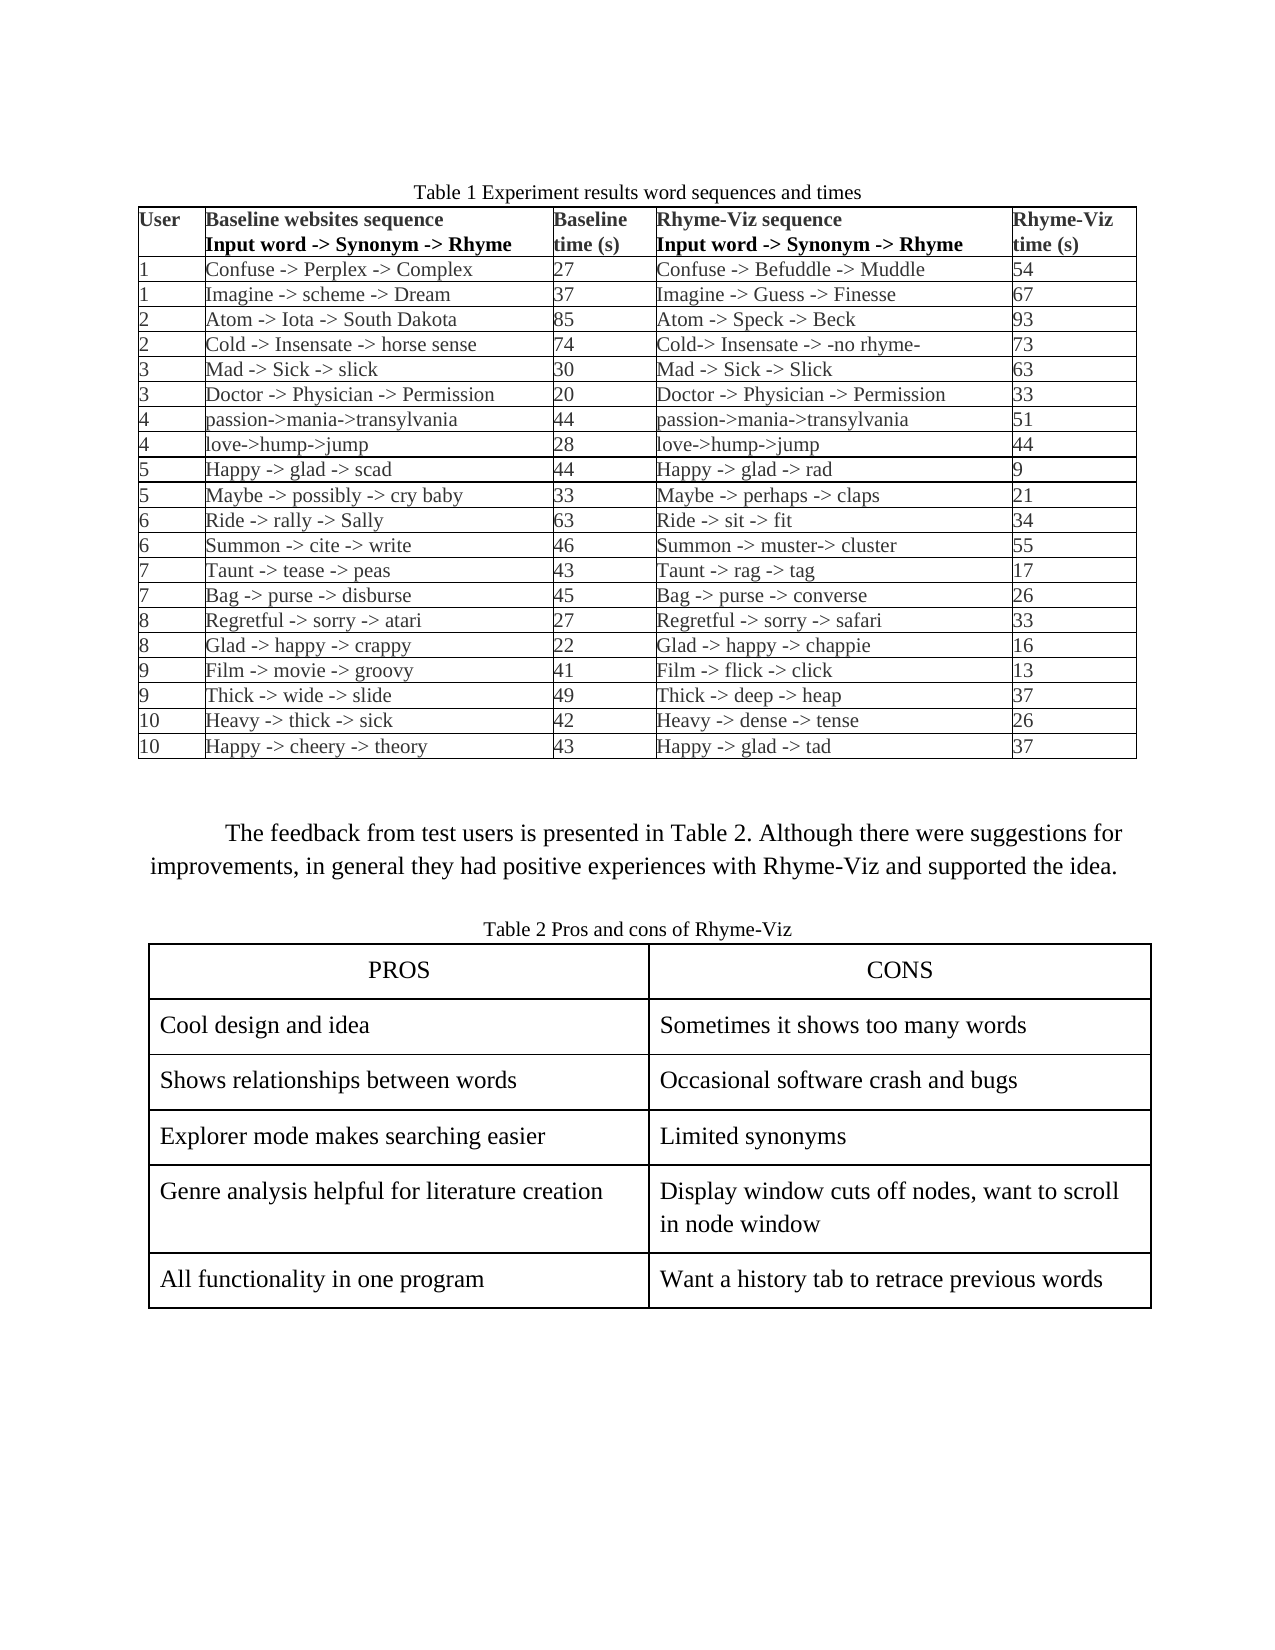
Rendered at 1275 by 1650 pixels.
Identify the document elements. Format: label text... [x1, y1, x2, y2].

table_header PROS [150, 945, 648, 998]
table_cell 1 [139, 282, 205, 306]
table_cell Genre analysis helpful for literature creation [150, 1166, 648, 1252]
table_cell Film -> flick -> click [657, 658, 1012, 682]
table_cell 21 [1013, 483, 1136, 507]
table_cell Taunt -> tease -> peas [206, 558, 553, 582]
table_cell 9 [139, 658, 205, 682]
table_cell 63 [554, 508, 656, 532]
table_cell 37 [1013, 683, 1136, 707]
table_cell Ride -> sit -> fit [657, 508, 1012, 532]
table_cell 22 [554, 633, 656, 657]
table_cell Mad -> Sick -> Slick [657, 357, 1012, 381]
table_cell Bag -> purse -> converse [657, 583, 1012, 607]
table_cell 30 [554, 357, 656, 381]
table_cell 17 [1013, 558, 1136, 582]
table_cell 49 [554, 683, 656, 707]
table_cell 26 [1013, 583, 1136, 607]
table_cell All functionality in one program [150, 1254, 648, 1307]
table_cell 26 [1013, 709, 1136, 732]
table_header Rhyme-Viz time (s) [1013, 208, 1136, 256]
table_cell love->hump->jump [657, 432, 1012, 456]
table_cell Imagine -> Guess -> Finesse [657, 282, 1012, 306]
table_cell 7 [139, 558, 205, 582]
table_cell Summon -> muster-> cluster [657, 533, 1012, 557]
table_cell passion->mania->transylvania [657, 407, 1012, 431]
table_cell Shows relationships between words [150, 1055, 648, 1109]
table_cell 27 [554, 257, 656, 281]
table_header Rhyme-Viz sequence Input word -> Synonym -> Rhyme [657, 208, 1012, 256]
table_cell 7 [139, 583, 205, 607]
table_header CONS [650, 945, 1150, 998]
table_cell 44 [554, 458, 656, 481]
table_cell Maybe -> perhaps -> claps [657, 483, 1012, 507]
table_cell Ride -> rally -> Sally [206, 508, 553, 532]
table_cell 8 [139, 633, 205, 657]
table_cell Cool design and idea [150, 1000, 648, 1053]
table_cell Sometimes it shows too many words [650, 1000, 1150, 1053]
table_cell 55 [1013, 533, 1136, 557]
table_cell 67 [1013, 282, 1136, 306]
table_cell 9 [139, 683, 205, 707]
table_cell 46 [554, 533, 656, 557]
table_cell Happy -> glad -> tad [657, 734, 1012, 758]
table_cell 42 [554, 709, 656, 732]
table_cell 6 [139, 533, 205, 557]
table_cell 9 [1013, 458, 1136, 481]
table_cell Happy -> glad -> scad [206, 458, 553, 481]
table_cell 41 [554, 658, 656, 682]
table_cell 73 [1013, 332, 1136, 356]
table_cell 37 [1013, 734, 1136, 758]
table_cell 43 [554, 734, 656, 758]
table_cell 63 [1013, 357, 1136, 381]
table_cell passion->mania->transylvania [206, 407, 553, 431]
table_cell Explorer mode makes searching easier [150, 1111, 648, 1164]
table_cell 6 [139, 508, 205, 532]
table_cell 8 [139, 608, 205, 632]
table_cell 10 [139, 709, 205, 732]
table_cell 3 [139, 357, 205, 381]
table_cell 3 [139, 382, 205, 406]
table_cell Film -> movie -> groovy [206, 658, 553, 682]
table_cell Display window cuts off nodes, want to scroll in node window [650, 1166, 1150, 1252]
table_cell Maybe -> possibly -> cry baby [206, 483, 553, 507]
table_cell Mad -> Sick -> slick [206, 357, 553, 381]
table_cell Heavy -> thick -> sick [206, 709, 553, 732]
table_cell 51 [1013, 407, 1136, 431]
table_cell Thick -> wide -> slide [206, 683, 553, 707]
table_cell 74 [554, 332, 656, 356]
table_cell Happy -> cheery -> theory [206, 734, 553, 758]
table_cell 43 [554, 558, 656, 582]
table_cell 28 [554, 432, 656, 456]
table_cell 37 [554, 282, 656, 306]
table_cell 16 [1013, 633, 1136, 657]
table_cell 45 [554, 583, 656, 607]
table_cell 33 [1013, 608, 1136, 632]
table_cell Bag -> purse -> disburse [206, 583, 553, 607]
table_cell 33 [1013, 382, 1136, 406]
table_header Baseline time (s) [554, 208, 656, 256]
table_cell Summon -> cite -> write [206, 533, 553, 557]
table_cell 5 [139, 458, 205, 481]
table_cell love->hump->jump [206, 432, 553, 456]
table_cell Confuse -> Befuddle -> Muddle [657, 257, 1012, 281]
table_header User [139, 208, 205, 256]
table_cell 33 [554, 483, 656, 507]
text Table 1 Experiment results word sequences and times [150, 180, 1125, 204]
table_cell Occasional software crash and bugs [650, 1055, 1150, 1109]
table_cell 4 [139, 407, 205, 431]
table_cell Happy -> glad -> rad [657, 458, 1012, 481]
table_cell Heavy -> dense -> tense [657, 709, 1012, 732]
table_header Baseline websites sequence Input word -> Synonym -> Rhyme [206, 208, 553, 256]
table_cell Regretful -> sorry -> safari [657, 608, 1012, 632]
text The feedback from test users is presented in Table 2. Although there were suggestions for improvements, in general they had positive experiences with Rhyme-Viz and supported the idea. [150, 818, 1125, 879]
table_cell Limited synonyms [650, 1111, 1150, 1164]
table_cell 5 [139, 483, 205, 507]
table_cell Imagine -> scheme -> Dream [206, 282, 553, 306]
table_cell 27 [554, 608, 656, 632]
table_cell 44 [554, 407, 656, 431]
table_cell 13 [1013, 658, 1136, 682]
table_cell 10 [139, 734, 205, 758]
table_cell Atom -> Speck -> Beck [657, 307, 1012, 331]
table_cell Doctor -> Physician -> Permission [657, 382, 1012, 406]
table_cell 44 [1013, 432, 1136, 456]
table_cell Cold-> Insensate -> -no rhyme- [657, 332, 1012, 356]
table_cell Confuse -> Perplex -> Complex [206, 257, 553, 281]
table_cell Want a history tab to retrace previous words [650, 1254, 1150, 1307]
table_cell 34 [1013, 508, 1136, 532]
table_cell 4 [139, 432, 205, 456]
table_cell 2 [139, 332, 205, 356]
table_cell 1 [139, 257, 205, 281]
table_cell Atom -> Iota -> South Dakota [206, 307, 553, 331]
table_cell Doctor -> Physician -> Permission [206, 382, 553, 406]
table_cell 2 [139, 307, 205, 331]
table_cell 85 [554, 307, 656, 331]
table_cell Glad -> happy -> crappy [206, 633, 553, 657]
table_cell Cold -> Insensate -> horse sense [206, 332, 553, 356]
table_cell 93 [1013, 307, 1136, 331]
text Table 2 Pros and cons of Rhyme-Viz [150, 917, 1125, 941]
table_cell Glad -> happy -> chappie [657, 633, 1012, 657]
table_cell Taunt -> rag -> tag [657, 558, 1012, 582]
table_cell Thick -> deep -> heap [657, 683, 1012, 707]
table_cell 20 [554, 382, 656, 406]
table_cell 54 [1013, 257, 1136, 281]
table_cell Regretful -> sorry -> atari [206, 608, 553, 632]
